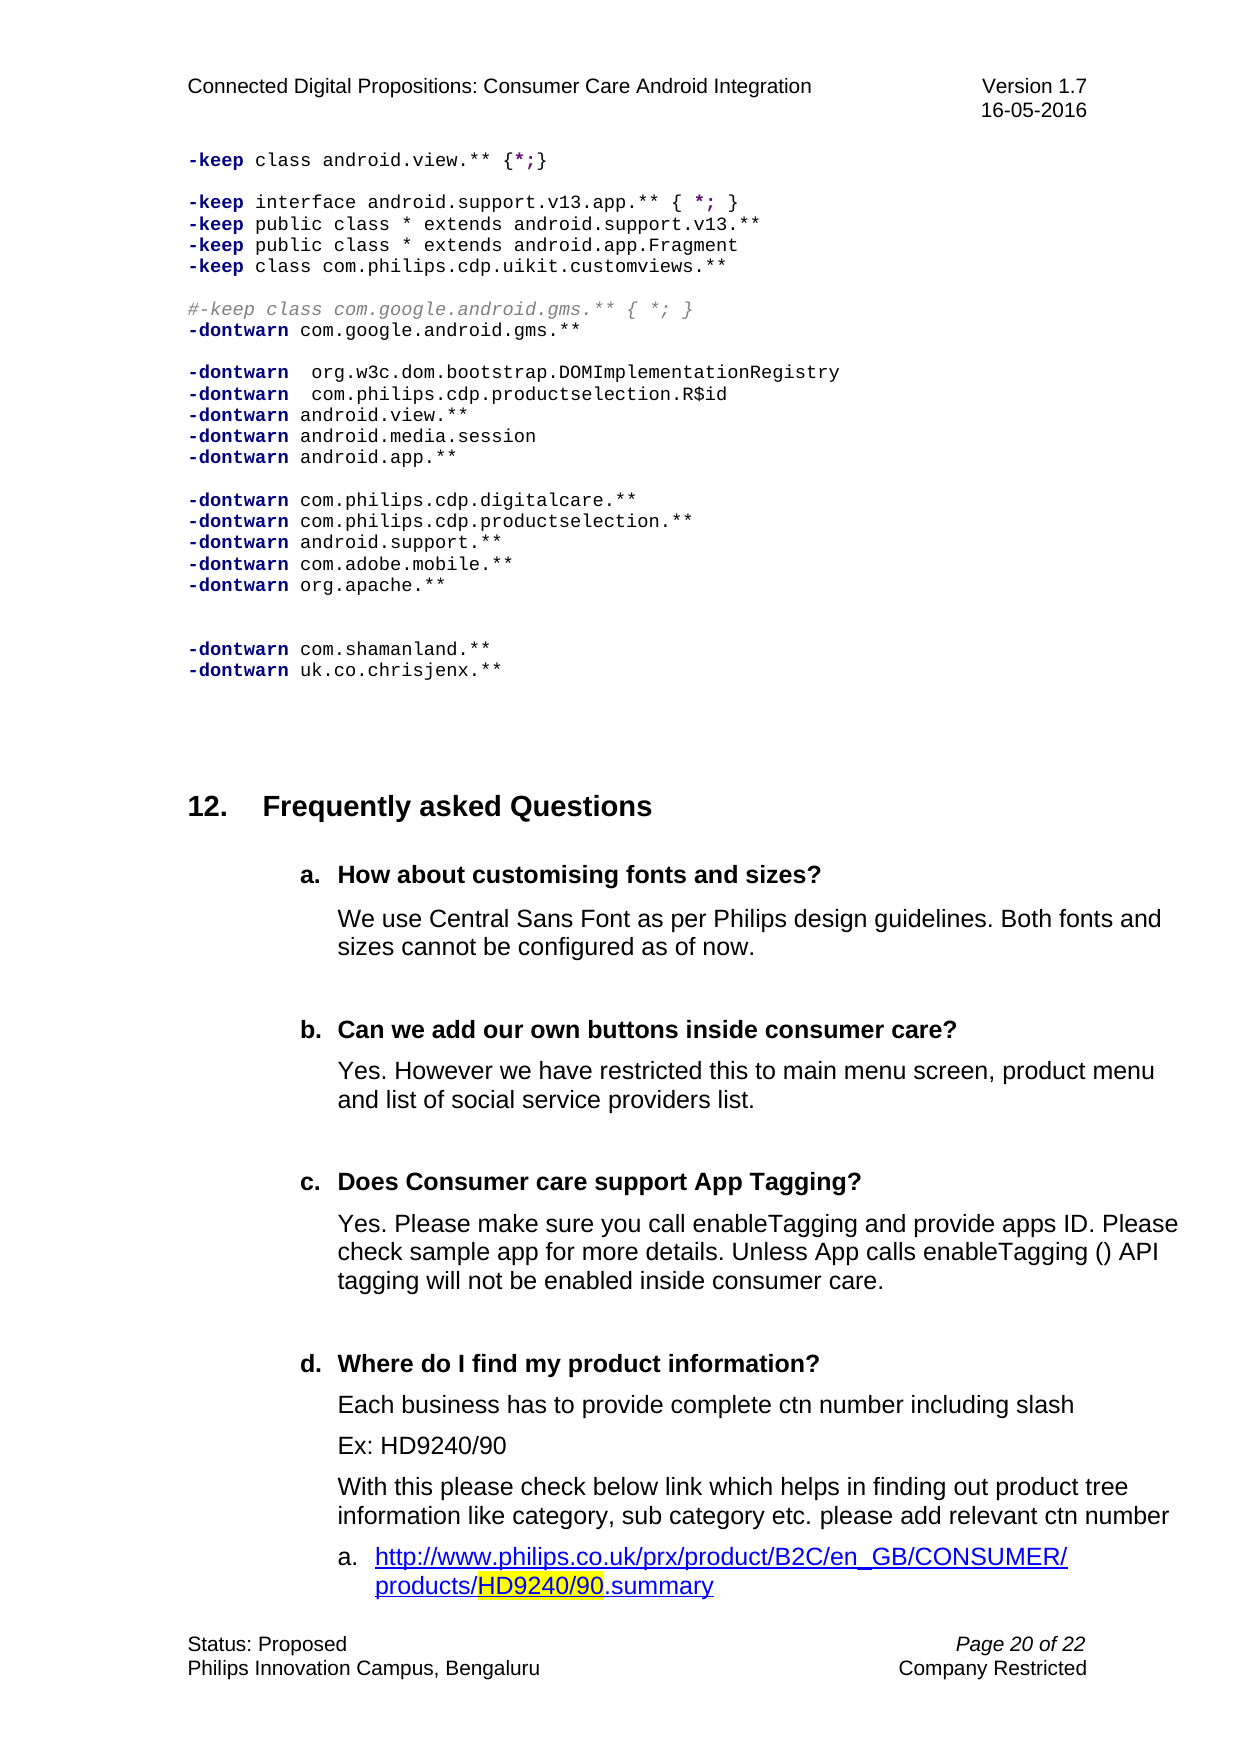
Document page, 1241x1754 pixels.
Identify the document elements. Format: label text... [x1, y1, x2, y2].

text Ex: HD9240/90 [337, 1431, 1182, 1460]
text Each business has to provide complete ctn number including slash [337, 1390, 1182, 1419]
list http://www.philips.co.uk/prx/product/B2C/en_GB/CONSUMER/products/HD9240/90.summary [337, 1542, 1182, 1600]
text With this please check below link which helps in finding out product tree information like category, sub category etc. please add relevant ctn number [337, 1472, 1182, 1530]
subtitle Frequently asked Questions [187, 789, 1182, 823]
text Yes. Please make sure you call enableTagging and provide apps ID. Please check sample app for more details. Unless App calls enableTagging () API tagging will not be enabled inside consumer care. [337, 1209, 1182, 1295]
text We use Central Sans Font as per Philips design guidelines. Both fonts and sizes cannot be configured as of now. [337, 904, 1182, 961]
list Can we add our own buttons inside consumer care? [300, 1015, 1182, 1044]
subtitle How about customising fonts and sizes? [300, 860, 1182, 889]
text Yes. However we have restricted this to main menu screen, product menu and list of social service providers list. [337, 1056, 1182, 1114]
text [187, 151, 1182, 682]
list Does Consumer care support App Tagging? [300, 1167, 1182, 1196]
list Where do I find my product information? [300, 1349, 1182, 1377]
